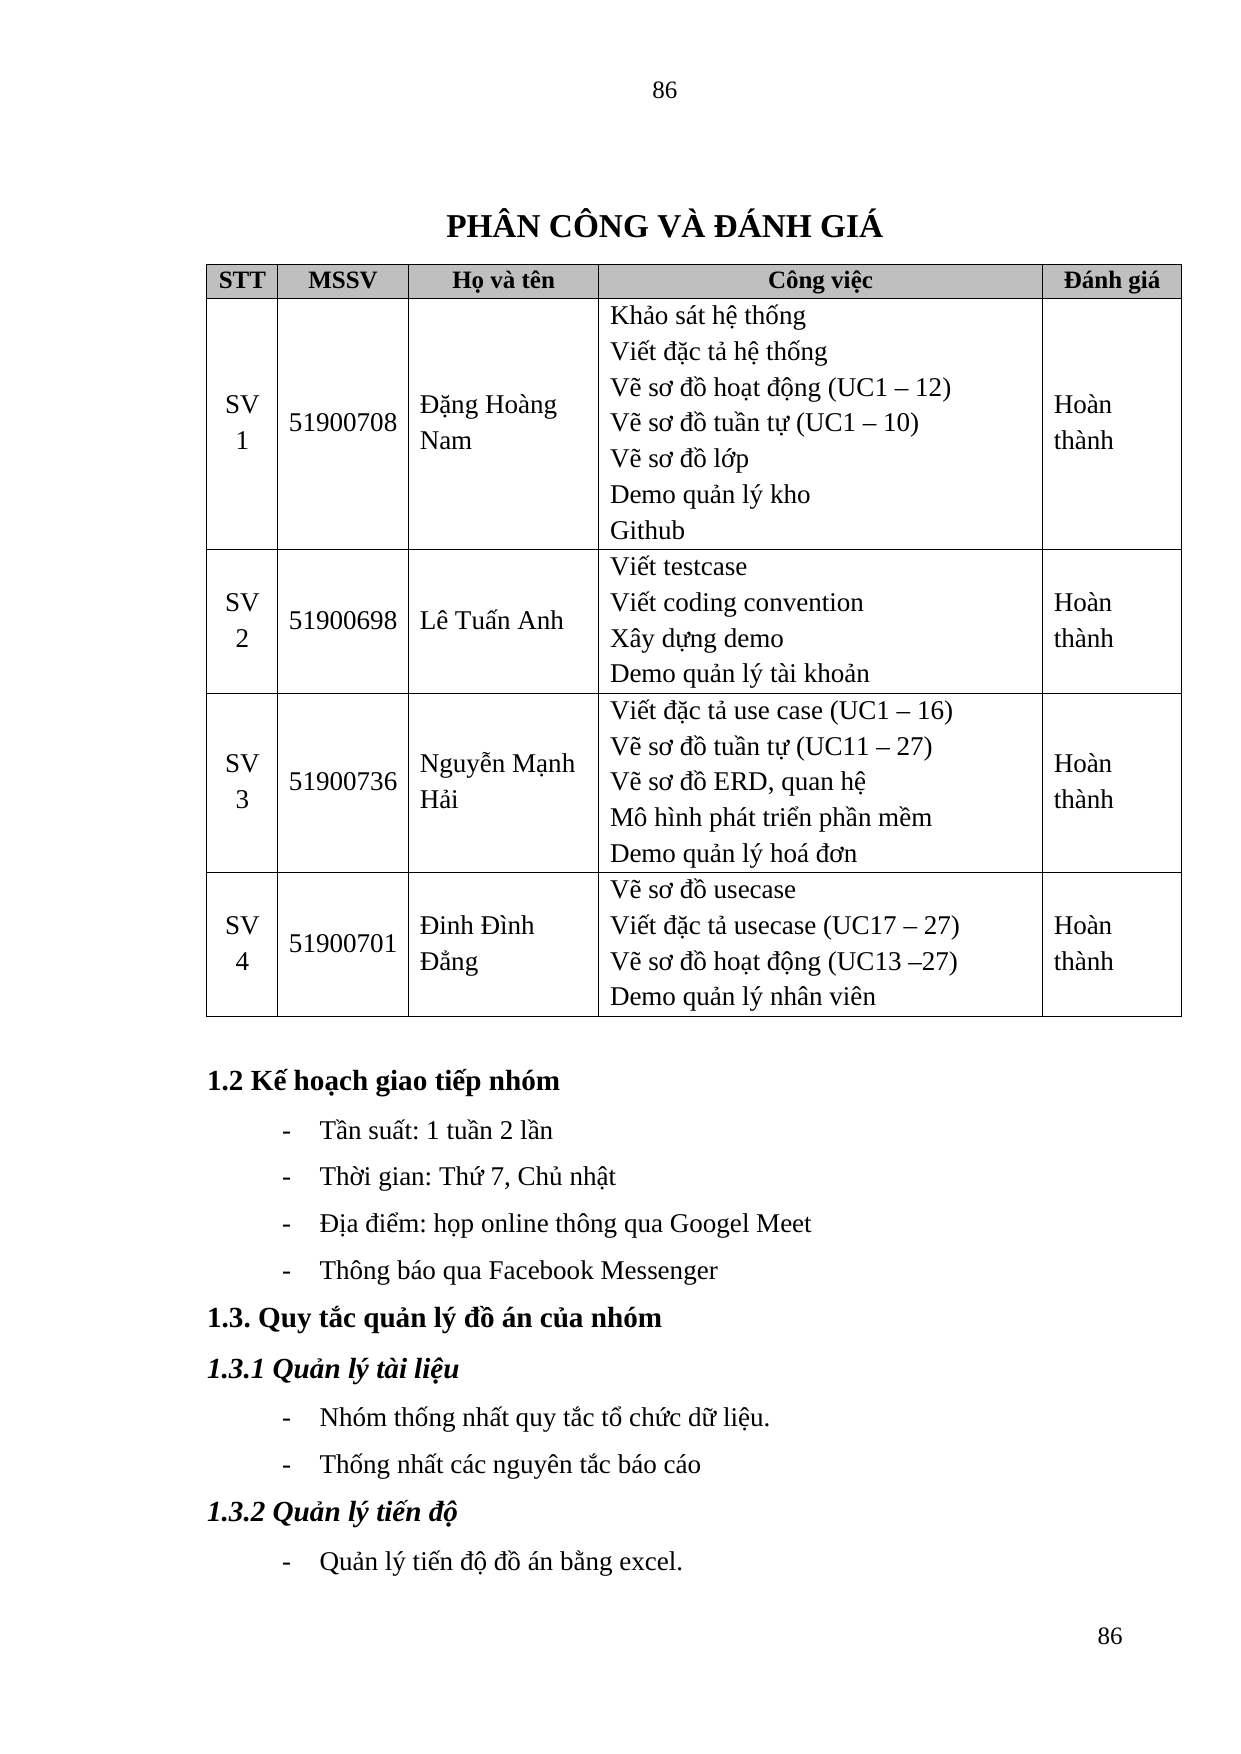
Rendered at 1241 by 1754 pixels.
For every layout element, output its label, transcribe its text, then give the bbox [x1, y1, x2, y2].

table_cell 51900698 [278, 550, 408, 693]
table_header Họ và tên [409, 265, 598, 298]
list Địa điểm: họp online thông qua Googel Meet [282, 1207, 1122, 1238]
table_cell Vẽ sơ đồ usecase Viết đặc tả usecase (UC17 – 27) Vẽ sơ đồ hoạt động (UC13 –27) Demo quản lý nhân viên [599, 873, 1042, 1016]
table_header MSSV [278, 265, 408, 298]
list Thông báo qua Facebook Messenger [282, 1254, 1122, 1285]
table_header Đánh giá [1043, 265, 1181, 298]
text 1.3. Quy tắc quản lý đồ án của nhóm [207, 1301, 1122, 1334]
table_cell Lê Tuấn Anh [409, 550, 598, 693]
table_cell Nguyễn Mạnh Hải [409, 694, 598, 872]
table_header STT [207, 265, 277, 298]
list Thời gian: Thứ 7, Chủ nhật [282, 1161, 1122, 1192]
table_cell SV3 [207, 694, 277, 872]
text PHÂN CÔNG VÀ ĐÁNH GIÁ [207, 207, 1122, 245]
table_cell Khảo sát hệ thống Viết đặc tả hệ thống Vẽ sơ đồ hoạt động (UC1 – 12) Vẽ sơ đồ tuần tự (UC1 – 10) Vẽ sơ đồ lớp Demo quản lý kho Github [599, 299, 1042, 549]
table_header Công việc [599, 265, 1042, 298]
table_cell SV2 [207, 550, 277, 693]
list Tần suất: 1 tuần 2 lần [282, 1114, 1122, 1145]
text 1.3.1 Quản lý tài liệu [207, 1351, 1122, 1384]
list Nhóm thống nhất quy tắc tổ chức dữ liệu. [282, 1401, 1122, 1432]
table_cell Hoàn thành [1043, 299, 1181, 549]
list Quản lý tiến độ đồ án bằng excel. [282, 1545, 1122, 1576]
table_cell Viết testcase Viết coding convention Xây dựng demo Demo quản lý tài khoản [599, 550, 1042, 693]
table_cell SV4 [207, 873, 277, 1016]
text 1.3.2 Quản lý tiến độ [207, 1494, 1122, 1528]
table_cell Hoàn thành [1043, 873, 1181, 1016]
table_cell Đinh Đình Đẳng [409, 873, 598, 1016]
table_cell 51900708 [278, 299, 408, 549]
list Thống nhất các nguyên tắc báo cáo [282, 1448, 1122, 1479]
table_cell 51900701 [278, 873, 408, 1016]
table_cell Viết đặc tả use case (UC1 – 16) Vẽ sơ đồ tuần tự (UC11 – 27) Vẽ sơ đồ ERD, quan hệ Mô hình phát triển phần mềm Demo quản lý hoá đơn [599, 694, 1042, 872]
table_cell SV1 [207, 299, 277, 549]
table_cell 51900736 [278, 694, 408, 872]
text 1.2 Kế hoạch giao tiếp nhóm [207, 1063, 1122, 1097]
table_cell Hoàn thành [1043, 550, 1181, 693]
table_cell Đặng Hoàng Nam [409, 299, 598, 549]
table_cell Hoàn thành [1043, 694, 1181, 872]
